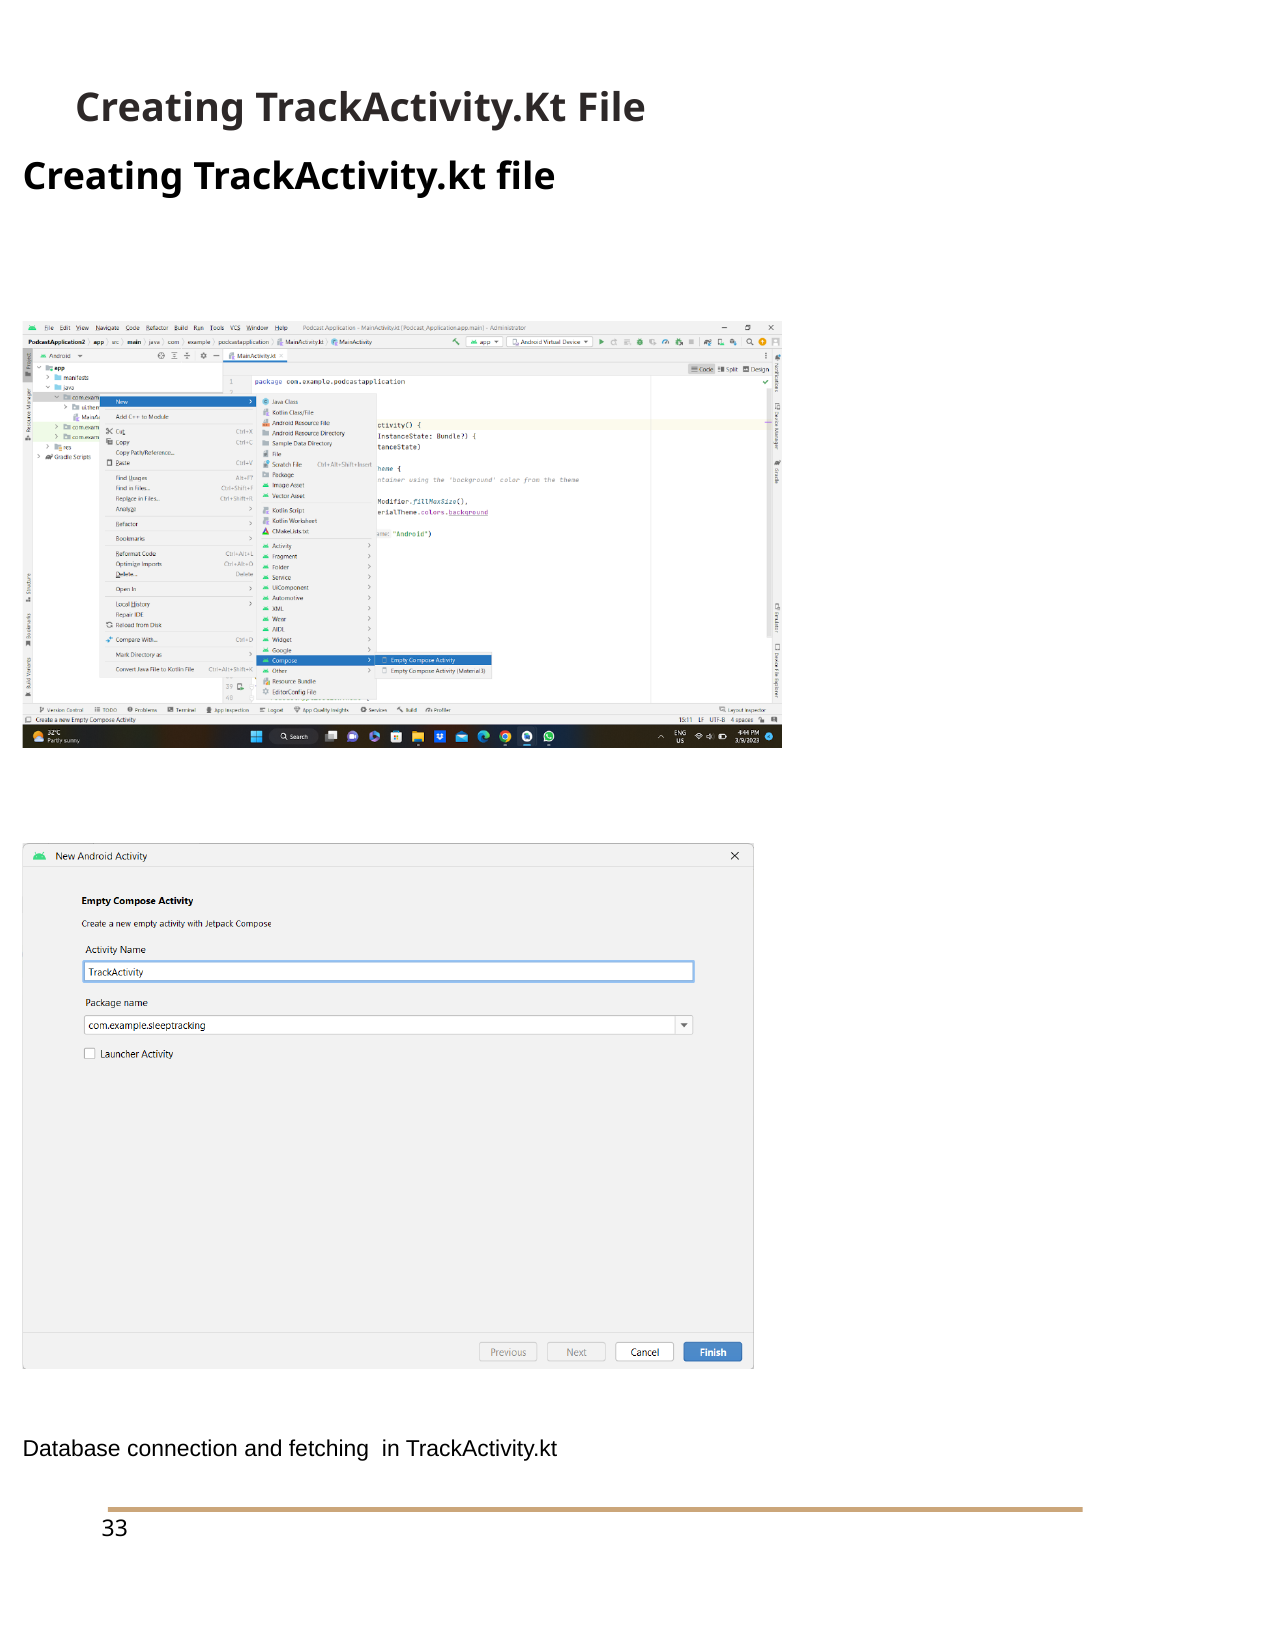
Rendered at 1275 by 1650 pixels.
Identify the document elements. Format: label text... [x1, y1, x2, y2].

text Creating TrackActivity.kt file [22, 149, 1221, 200]
text Database connection and fetching in TrackActivity.kt [22, 1435, 1221, 1461]
picture [22, 843, 754, 1369]
picture [22, 321, 782, 748]
picture [107, 1507, 1083, 1512]
subtitle Creating TrackActivity.Kt File [75, 79, 1221, 133]
